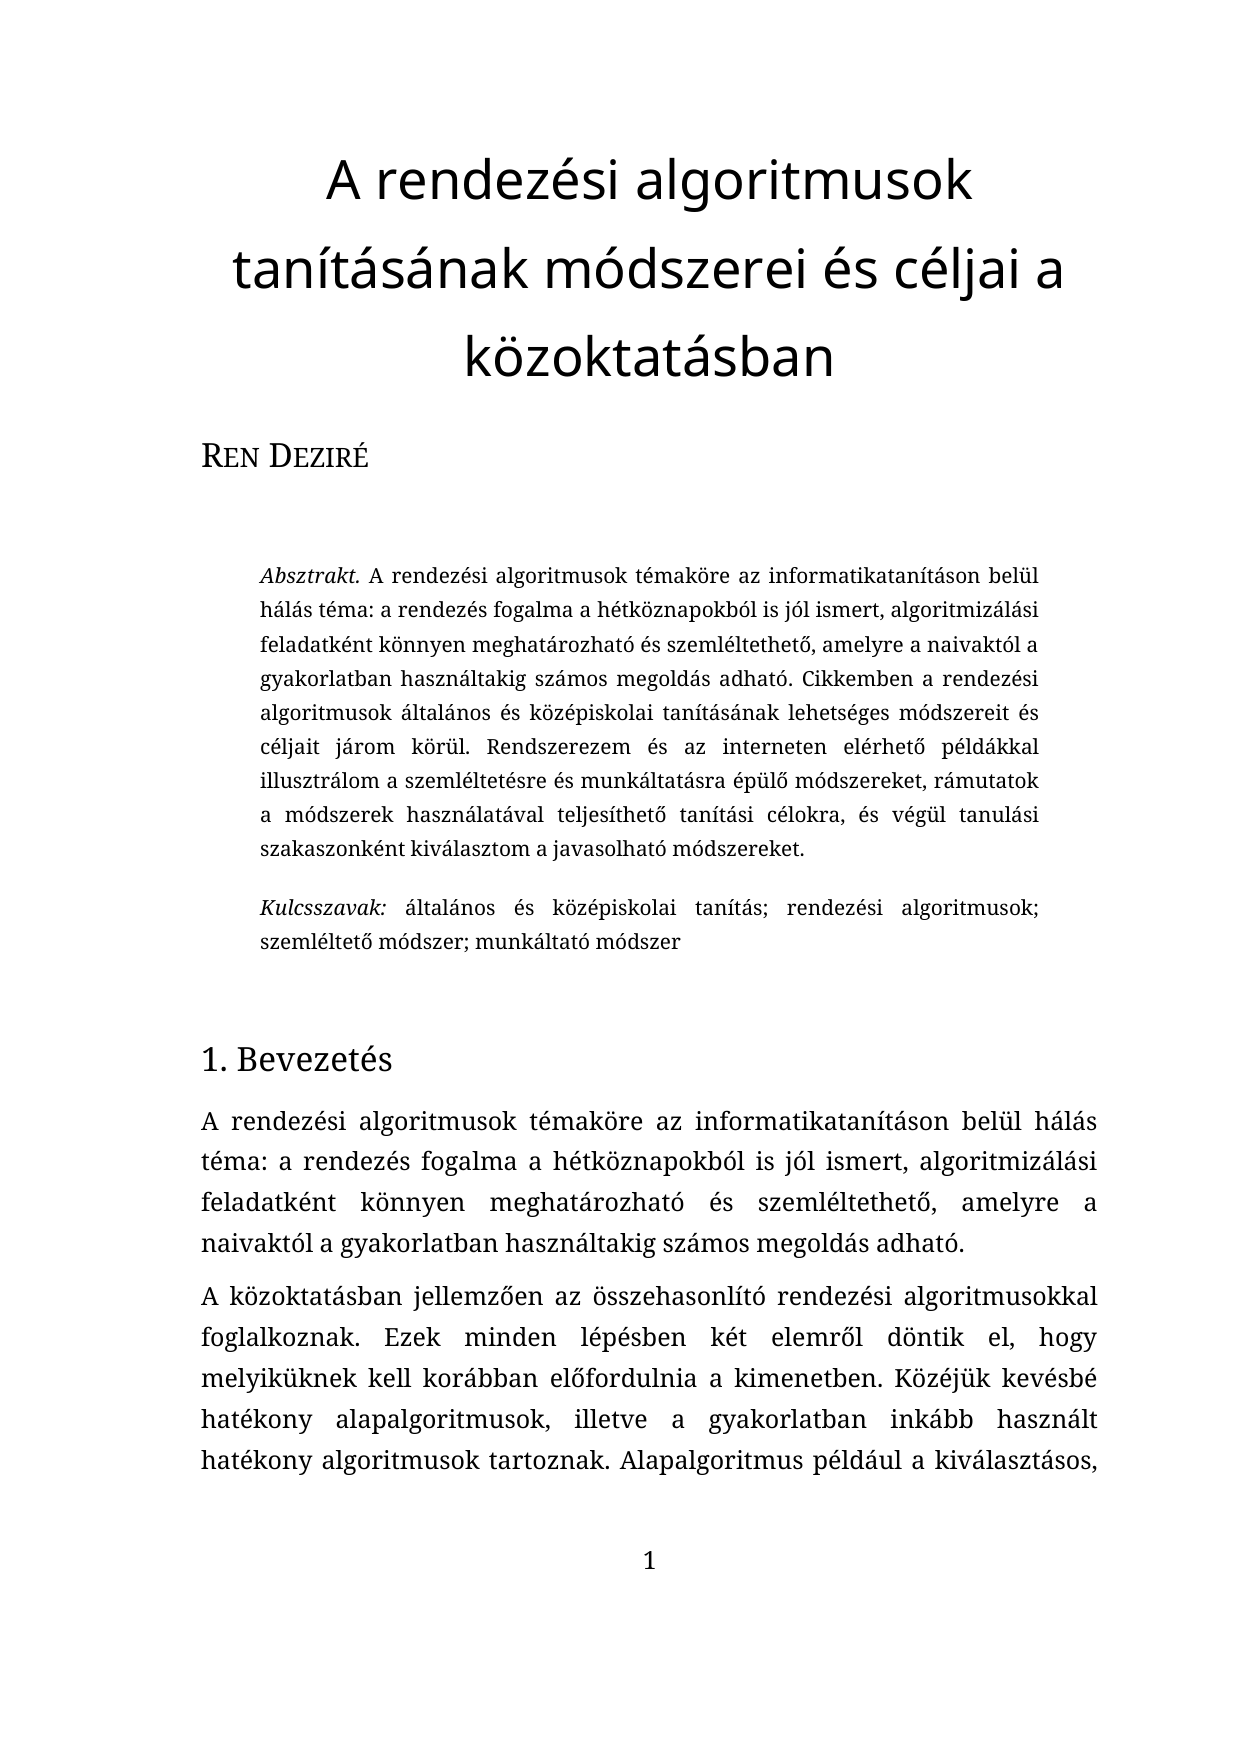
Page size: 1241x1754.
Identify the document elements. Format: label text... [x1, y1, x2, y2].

text A rendezési algoritmusok témaköre az informatikatanításon belül hálás téma: a rendezés fogalma a hétköznapokból is jól ismert, algoritmizálási feladatként könnyen meghatározható és szemléltethető, amelyre a naivaktól a gyakorlatban használtakig számos megoldás adható. [201, 1103, 1098, 1260]
text Kulcsszavak: általános és középiskolai tanítás; rendezési algoritmusok; szemléltető módszer; munkáltató módszer [260, 893, 1039, 956]
title A rendezési algoritmusok tanításának módszerei és céljai a közoktatásban [201, 142, 1098, 392]
text Absztrakt. A rendezési algoritmusok témaköre az informatikatanításon belül hálás téma: a rendezés fogalma a hétköznapokból is jól ismert, algoritmizálási feladatként könnyen meghatározható és szemléltethető, amelyre a naivaktól a gyakorlatban használtakig számos megoldás adható. Cikkemben a rendezési algoritmusok általános és középiskolai tanításának lehetséges módszereit és céljait járom körül. Rendszerezem és az interneten elérhető példákkal illusztrálom a szemléltetésre és munkáltatásra épülő módszereket, rámutatok a módszerek használatával teljesíthető tanítási célokra, és végül tanulási szakaszonként kiválasztom a javasolható módszereket. [260, 562, 1039, 862]
subtitle Ren Deziré [201, 432, 1098, 477]
subtitle Bevezetés [201, 1036, 1098, 1082]
